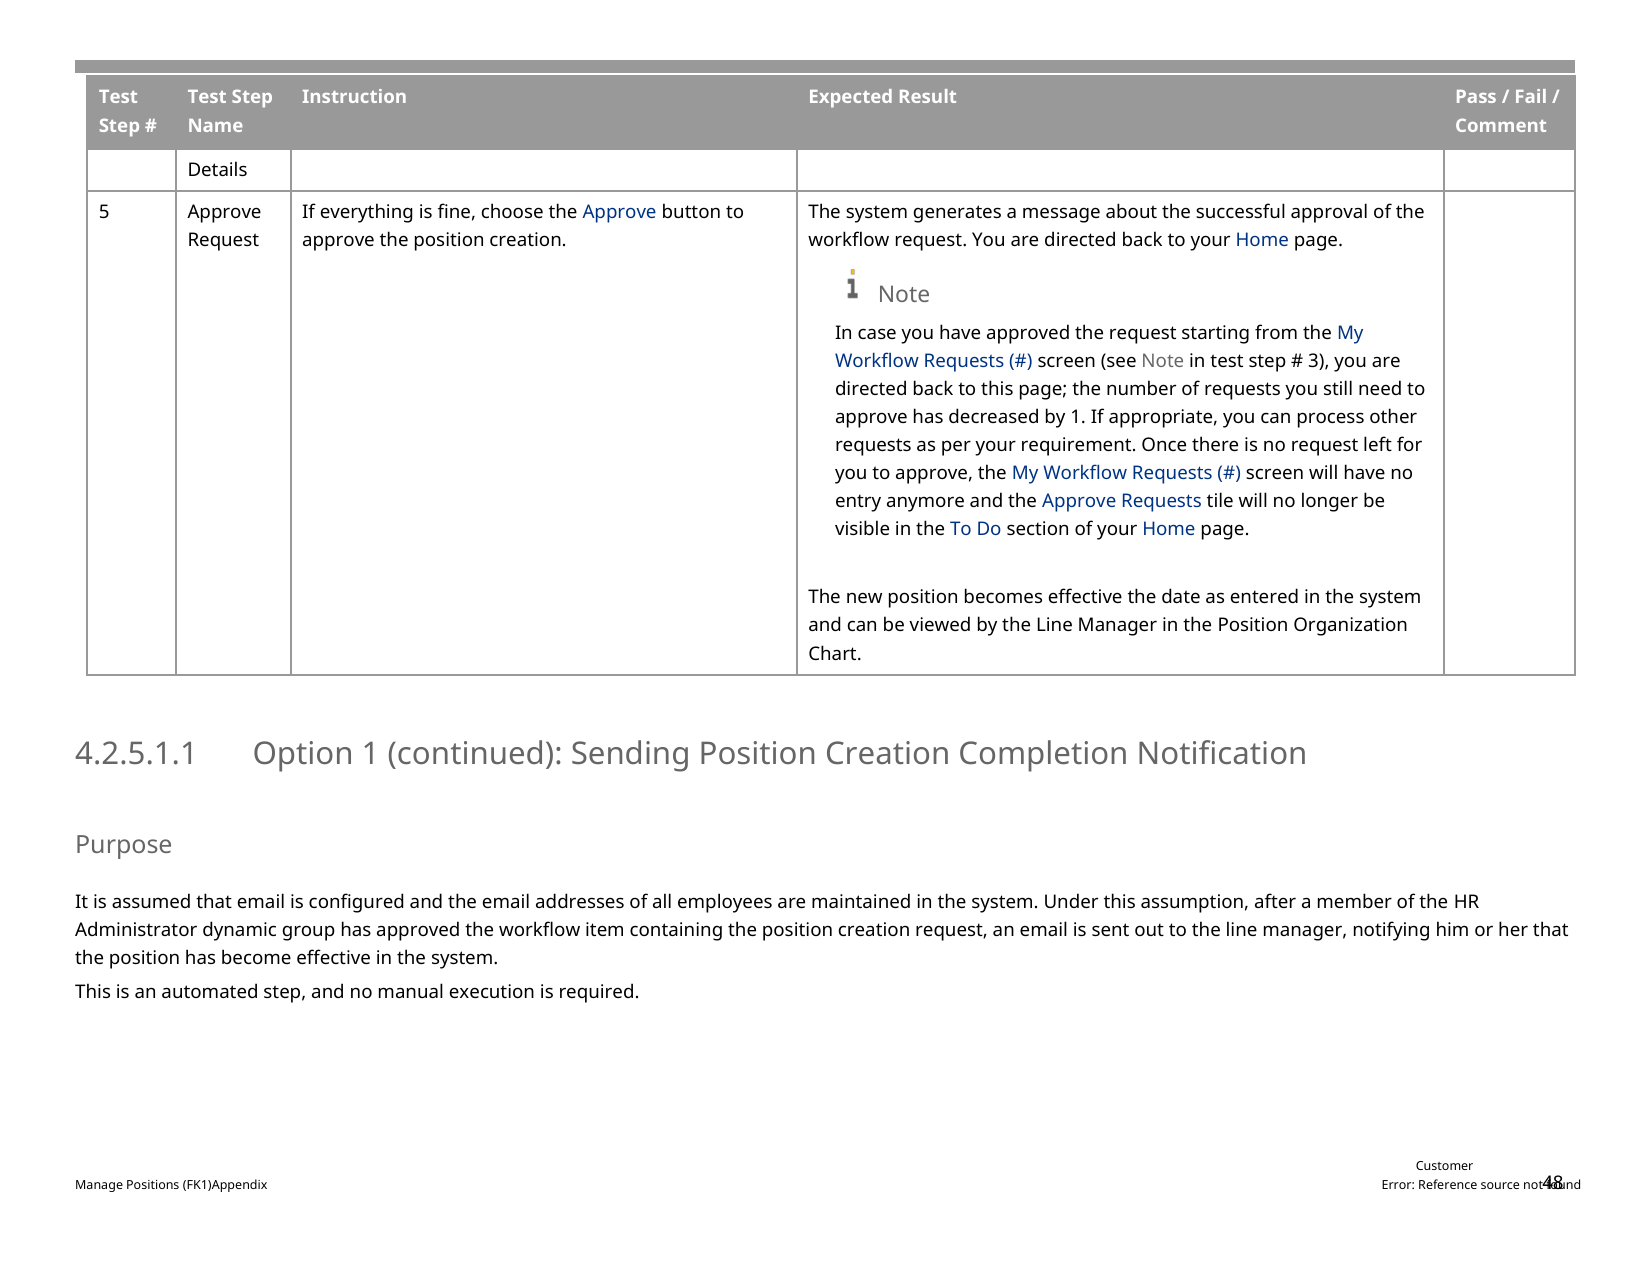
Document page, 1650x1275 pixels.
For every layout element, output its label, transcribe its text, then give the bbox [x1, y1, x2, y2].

table_cell [1445, 150, 1574, 190]
subtitle Option 1 (continued): Sending Position Creation Completion Notification [75, 734, 1575, 772]
table_header Instruction [292, 77, 796, 148]
table_cell Approve Request [177, 192, 290, 674]
title Purpose [75, 830, 1575, 859]
table_cell 4 [88, 150, 175, 190]
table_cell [292, 150, 796, 190]
table_cell [1445, 192, 1574, 674]
table_header Test Step Name [177, 77, 290, 148]
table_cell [798, 150, 1443, 190]
table_cell The system generates a message about the successful approval of the workflow request. You are directed back to your Home page. Note In case you have approved the request starting from the My Workflow Requests (#) screen (see Note in test step # 3), you are directed back to this page; the number of requests you still need to approve has decreased by 1. If appropriate, you can process other requests as per your requirement. Once there is no request left for you to approve, the My Workflow Requests (#) screen will have no entry anymore and the Approve Requests tile will no longer be visible in the To Do section of your Home page. The new position becomes effective the date as entered in the system and can be viewed by the Line Manager in the Position Organization Chart. [798, 192, 1443, 674]
table_cell Review Position Details [177, 150, 290, 190]
table_header Expected Result [798, 77, 1443, 148]
picture [834, 265, 872, 303]
table_cell If everything is fine, choose the Approve button to approve the position creation. [292, 192, 796, 674]
table_header Pass / Fail / Comment [1445, 77, 1574, 148]
text It is assumed that email is configured and the email addresses of all employees are maintained in the system. Under this assumption, after a member of the HR Administrator dynamic group has approved the workflow item containing the position creation request, an email is sent out to the line manager, notifying him or her that the position has become effective in the system. [75, 888, 1575, 970]
table_cell 5 [88, 192, 175, 674]
text This is an automated step, and no manual execution is required. [75, 978, 1575, 1004]
table_header Test Step # [88, 77, 175, 148]
